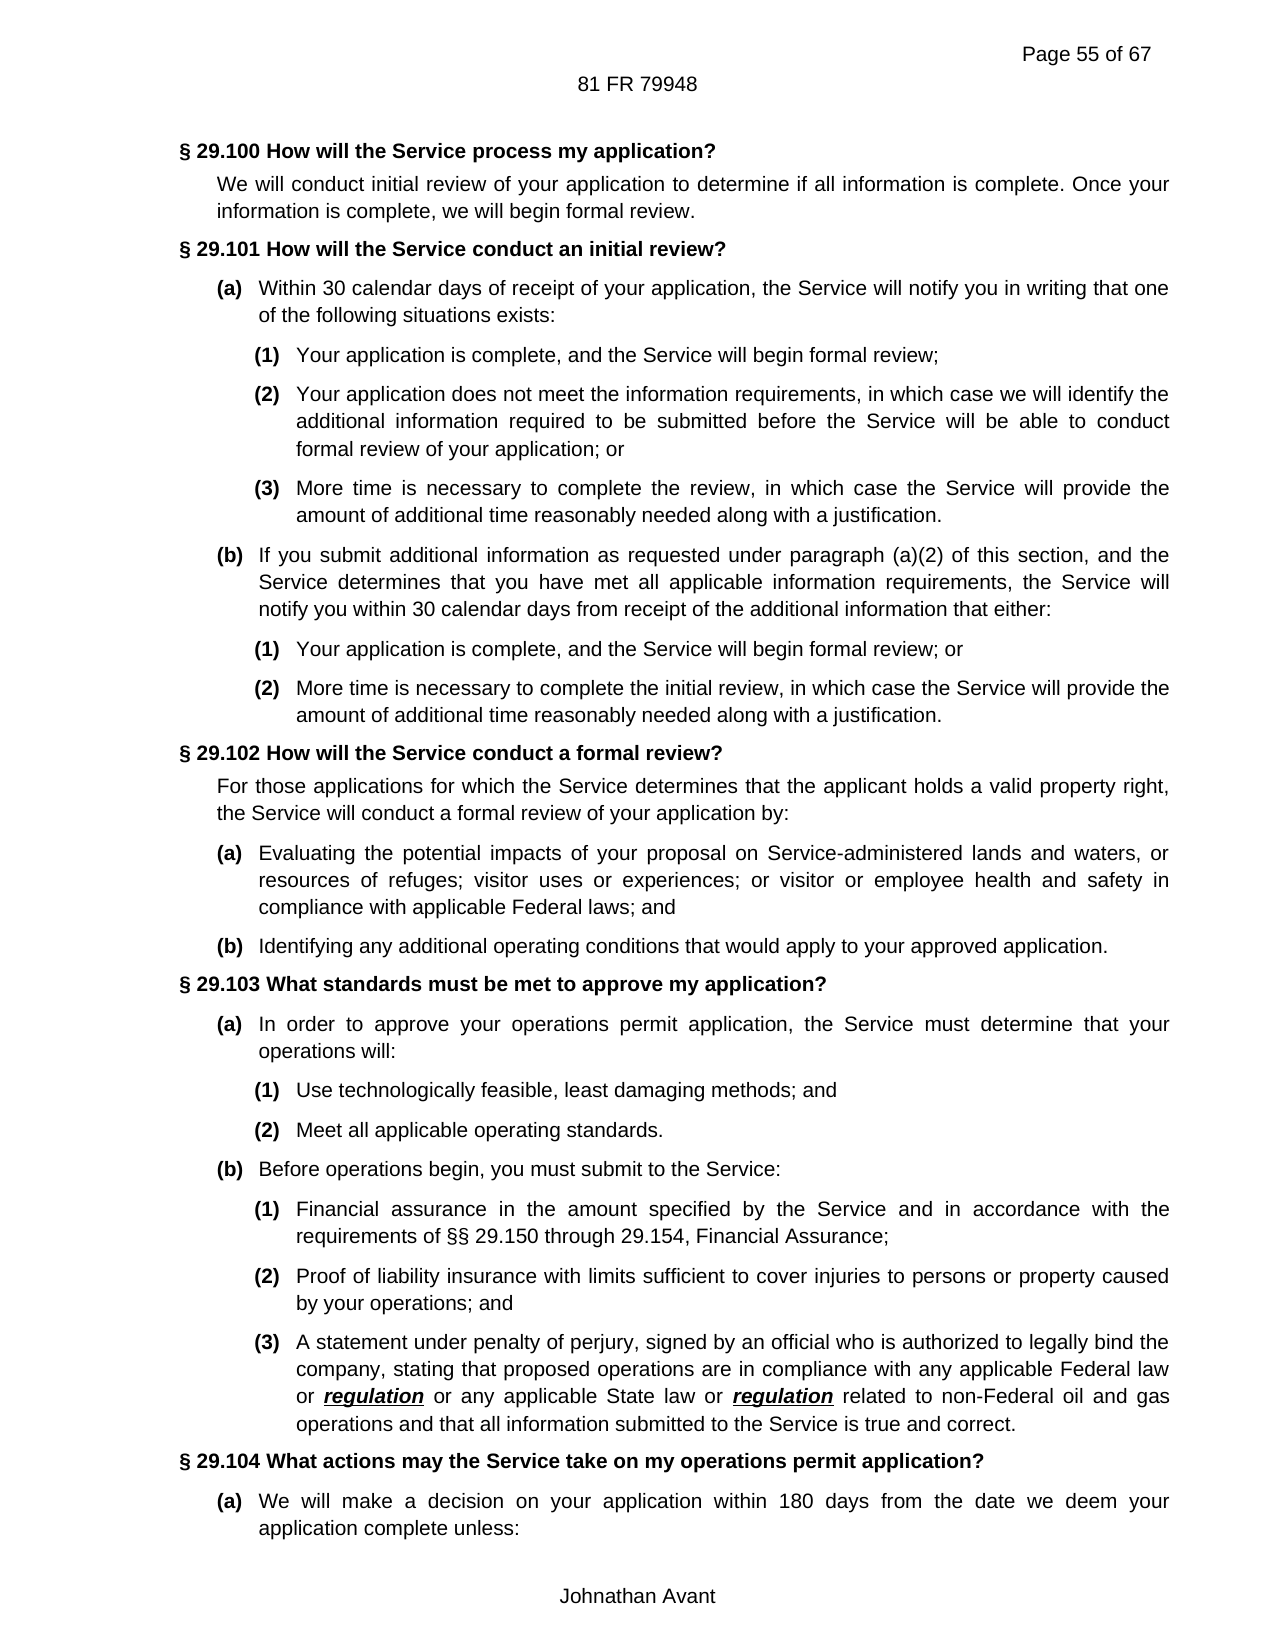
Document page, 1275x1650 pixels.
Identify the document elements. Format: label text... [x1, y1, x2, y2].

list process my application? [179, 137, 1171, 162]
list conduct a formal review? [179, 739, 1171, 764]
list e met to approve my application? [179, 971, 1171, 996]
list More time is necessary to complete the initial review, in which case the Service will provide the amount of additional time reasonably needed along with a justification. [254, 673, 1171, 727]
list conduct an initial review? [179, 235, 1171, 260]
list Use technologically feasible, least damaging methods; and [254, 1075, 1171, 1102]
list We will make a decision on your application within 180 days from the date we deem your application complete unless: [217, 1485, 1171, 1539]
list Your application does not meet the information requirements, in which case we will identify the additional information required to be submitted before the Service will be able to conduct formal review of your application; or [254, 379, 1171, 460]
list Financial assurance in the amount specified by the Service and in accordance with the requirements of §§ 29.150 through 29.154, Financial Assurance; [254, 1194, 1171, 1248]
list Within 30 calendar days of receipt of your application, the Service will notify you in writing that one of the following situations exists: [217, 273, 1171, 327]
list Your application is complete, and the Service will begin formal review; or [254, 633, 1171, 660]
list Before operations begin, you must submit to the Service: [217, 1154, 1171, 1181]
list Meet all applicable operating standards. [254, 1114, 1171, 1142]
list More time is necessary to complete the review, in which case the Service will provide the amount of additional time reasonably needed along with a justification. [254, 473, 1171, 527]
list Service take on my operations permit application? [179, 1448, 1171, 1473]
list Your application is complete, and the Service will begin formal review; [254, 339, 1171, 367]
list A statement under penalty of perjury, signed by an official who is authorized to legally bind the company, stating that proposed operations are in compliance with any applicable Federal law or regulation or any applicable State law or regulation related to non-Federal oil and gas operations and that all information submitted to the Service is true and correct. [254, 1327, 1171, 1435]
list In order to approve your operations permit application, the Service must determine that your operations will: [217, 1008, 1171, 1062]
text For those applications for which the Service determines that the applicant holds a valid property right, the Service will conduct a formal review of your application by: [217, 771, 1171, 825]
list Evaluating the potential impacts of your proposal on Service-administered lands and waters, or resources of refuges; visitor uses or experiences; or visitor or employee health and safety in compliance with applicable Federal laws; and [217, 837, 1171, 919]
text We will conduct initial review of your application to determine if all information is complete. Once your information is complete, we will begin formal review. [217, 169, 1171, 223]
list Proof of liability insurance with limits sufficient to cover injuries to persons or property caused by your operations; and [254, 1260, 1171, 1314]
list Identifying any additional operating conditions that would apply to your approved application. [217, 931, 1171, 958]
list If you submit additional information as requested under paragraph (a)(2) of this section, and the Service determines that you have met all applicable information requirements, the Service will notify you within 30 calendar days from receipt of the additional information that either: [217, 539, 1171, 621]
